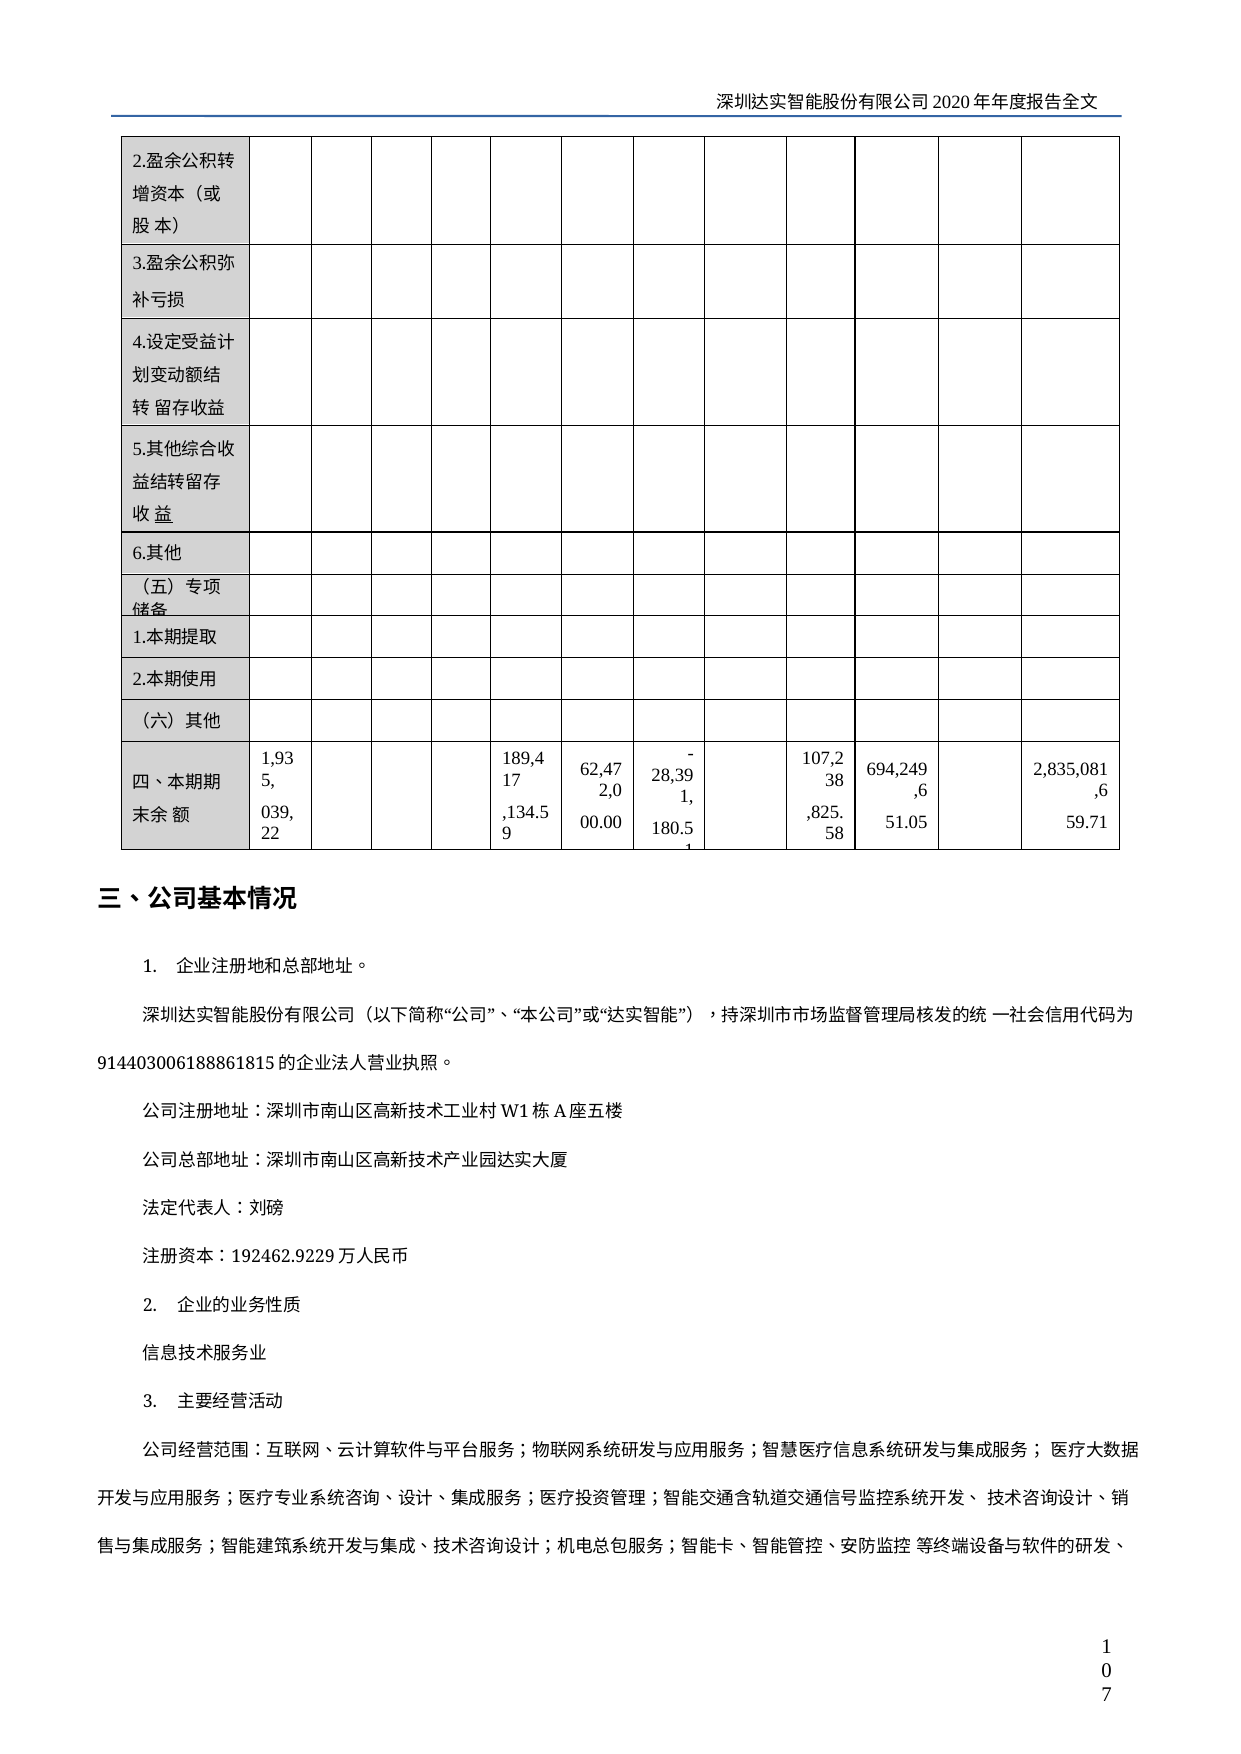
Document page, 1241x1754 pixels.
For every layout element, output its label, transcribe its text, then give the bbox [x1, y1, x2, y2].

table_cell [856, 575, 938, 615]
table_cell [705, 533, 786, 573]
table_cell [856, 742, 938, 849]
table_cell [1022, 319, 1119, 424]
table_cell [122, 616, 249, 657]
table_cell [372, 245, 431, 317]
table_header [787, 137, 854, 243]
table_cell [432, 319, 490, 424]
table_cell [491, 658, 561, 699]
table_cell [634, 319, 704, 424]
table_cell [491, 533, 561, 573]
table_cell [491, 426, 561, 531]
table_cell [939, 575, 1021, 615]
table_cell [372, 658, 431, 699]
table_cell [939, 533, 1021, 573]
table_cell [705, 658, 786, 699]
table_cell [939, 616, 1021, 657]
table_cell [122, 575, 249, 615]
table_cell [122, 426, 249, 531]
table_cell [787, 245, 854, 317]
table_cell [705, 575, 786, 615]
text 三、公司基本情况 [97, 881, 1143, 915]
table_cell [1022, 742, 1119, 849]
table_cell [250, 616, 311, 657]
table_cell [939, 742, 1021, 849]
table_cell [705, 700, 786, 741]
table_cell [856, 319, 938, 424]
list 企业的业务性质 [97, 1272, 1143, 1321]
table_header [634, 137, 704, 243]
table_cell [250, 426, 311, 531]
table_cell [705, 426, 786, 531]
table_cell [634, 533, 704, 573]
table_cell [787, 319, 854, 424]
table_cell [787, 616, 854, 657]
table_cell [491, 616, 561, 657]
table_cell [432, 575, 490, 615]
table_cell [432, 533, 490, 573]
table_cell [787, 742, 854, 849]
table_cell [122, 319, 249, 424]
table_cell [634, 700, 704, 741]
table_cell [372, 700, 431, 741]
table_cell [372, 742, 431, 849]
text 信息技术服务业 [97, 1321, 1143, 1369]
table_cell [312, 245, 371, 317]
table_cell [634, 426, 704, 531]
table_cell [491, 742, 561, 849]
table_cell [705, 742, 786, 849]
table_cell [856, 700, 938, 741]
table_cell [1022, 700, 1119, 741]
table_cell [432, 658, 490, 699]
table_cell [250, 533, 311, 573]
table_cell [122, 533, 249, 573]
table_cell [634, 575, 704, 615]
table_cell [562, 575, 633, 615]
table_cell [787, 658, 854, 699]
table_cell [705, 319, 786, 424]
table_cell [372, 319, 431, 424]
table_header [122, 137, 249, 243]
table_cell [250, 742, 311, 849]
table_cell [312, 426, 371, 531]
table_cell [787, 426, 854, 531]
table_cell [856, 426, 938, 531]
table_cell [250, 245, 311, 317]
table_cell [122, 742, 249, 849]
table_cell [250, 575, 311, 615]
text 注册资本：192462.9229万人民币 [97, 1224, 1143, 1272]
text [97, 1417, 1143, 1562]
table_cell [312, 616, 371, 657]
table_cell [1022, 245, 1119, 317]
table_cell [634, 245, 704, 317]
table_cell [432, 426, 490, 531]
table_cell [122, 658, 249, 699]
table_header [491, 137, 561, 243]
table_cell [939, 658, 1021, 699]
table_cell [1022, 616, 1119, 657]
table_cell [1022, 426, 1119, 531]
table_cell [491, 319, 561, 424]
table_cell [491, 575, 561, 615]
list 主要经营活动 [97, 1369, 1143, 1417]
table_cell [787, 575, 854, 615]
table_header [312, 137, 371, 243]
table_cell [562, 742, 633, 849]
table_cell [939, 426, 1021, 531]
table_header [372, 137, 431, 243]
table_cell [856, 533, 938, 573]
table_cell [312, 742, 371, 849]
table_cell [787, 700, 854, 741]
text 公司注册地址：深圳市南山区高新技术工业村W1栋A座五楼 [97, 1079, 1143, 1127]
list 企业注册地和总部地址。 [97, 934, 1143, 982]
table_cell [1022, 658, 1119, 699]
text 公司总部地址：深圳市南山区高新技术产业园达实大厦 [97, 1127, 1143, 1176]
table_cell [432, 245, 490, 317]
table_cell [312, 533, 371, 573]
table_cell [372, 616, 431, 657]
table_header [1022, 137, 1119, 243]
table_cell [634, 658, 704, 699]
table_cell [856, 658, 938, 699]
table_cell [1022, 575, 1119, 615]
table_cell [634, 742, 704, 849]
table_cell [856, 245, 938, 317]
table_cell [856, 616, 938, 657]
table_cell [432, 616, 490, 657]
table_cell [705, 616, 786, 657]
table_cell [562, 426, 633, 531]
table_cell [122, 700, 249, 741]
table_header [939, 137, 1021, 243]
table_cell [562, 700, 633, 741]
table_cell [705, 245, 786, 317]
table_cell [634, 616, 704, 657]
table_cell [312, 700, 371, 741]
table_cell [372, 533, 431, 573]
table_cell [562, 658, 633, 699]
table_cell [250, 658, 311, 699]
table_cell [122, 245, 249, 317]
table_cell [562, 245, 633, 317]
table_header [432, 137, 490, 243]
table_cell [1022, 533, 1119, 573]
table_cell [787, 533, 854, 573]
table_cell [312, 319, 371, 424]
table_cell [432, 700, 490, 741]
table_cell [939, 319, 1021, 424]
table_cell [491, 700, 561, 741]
text 深圳达实智能股份有限公司（以下简称“公司”、“本公司”或“达实智能”），持深圳市市场监督管理局核发的统 一社会信用代码为914403006188861815的企业法人营业执照。 [97, 982, 1143, 1079]
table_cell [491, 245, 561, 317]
text 法定代表人：刘磅 [97, 1176, 1143, 1224]
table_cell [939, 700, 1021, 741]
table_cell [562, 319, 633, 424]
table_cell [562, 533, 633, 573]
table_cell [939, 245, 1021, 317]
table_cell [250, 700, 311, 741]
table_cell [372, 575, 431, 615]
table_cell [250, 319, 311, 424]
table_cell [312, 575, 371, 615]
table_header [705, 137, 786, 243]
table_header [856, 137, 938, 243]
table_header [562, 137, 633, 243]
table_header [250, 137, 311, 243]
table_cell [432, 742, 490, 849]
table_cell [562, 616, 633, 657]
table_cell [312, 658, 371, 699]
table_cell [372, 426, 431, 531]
